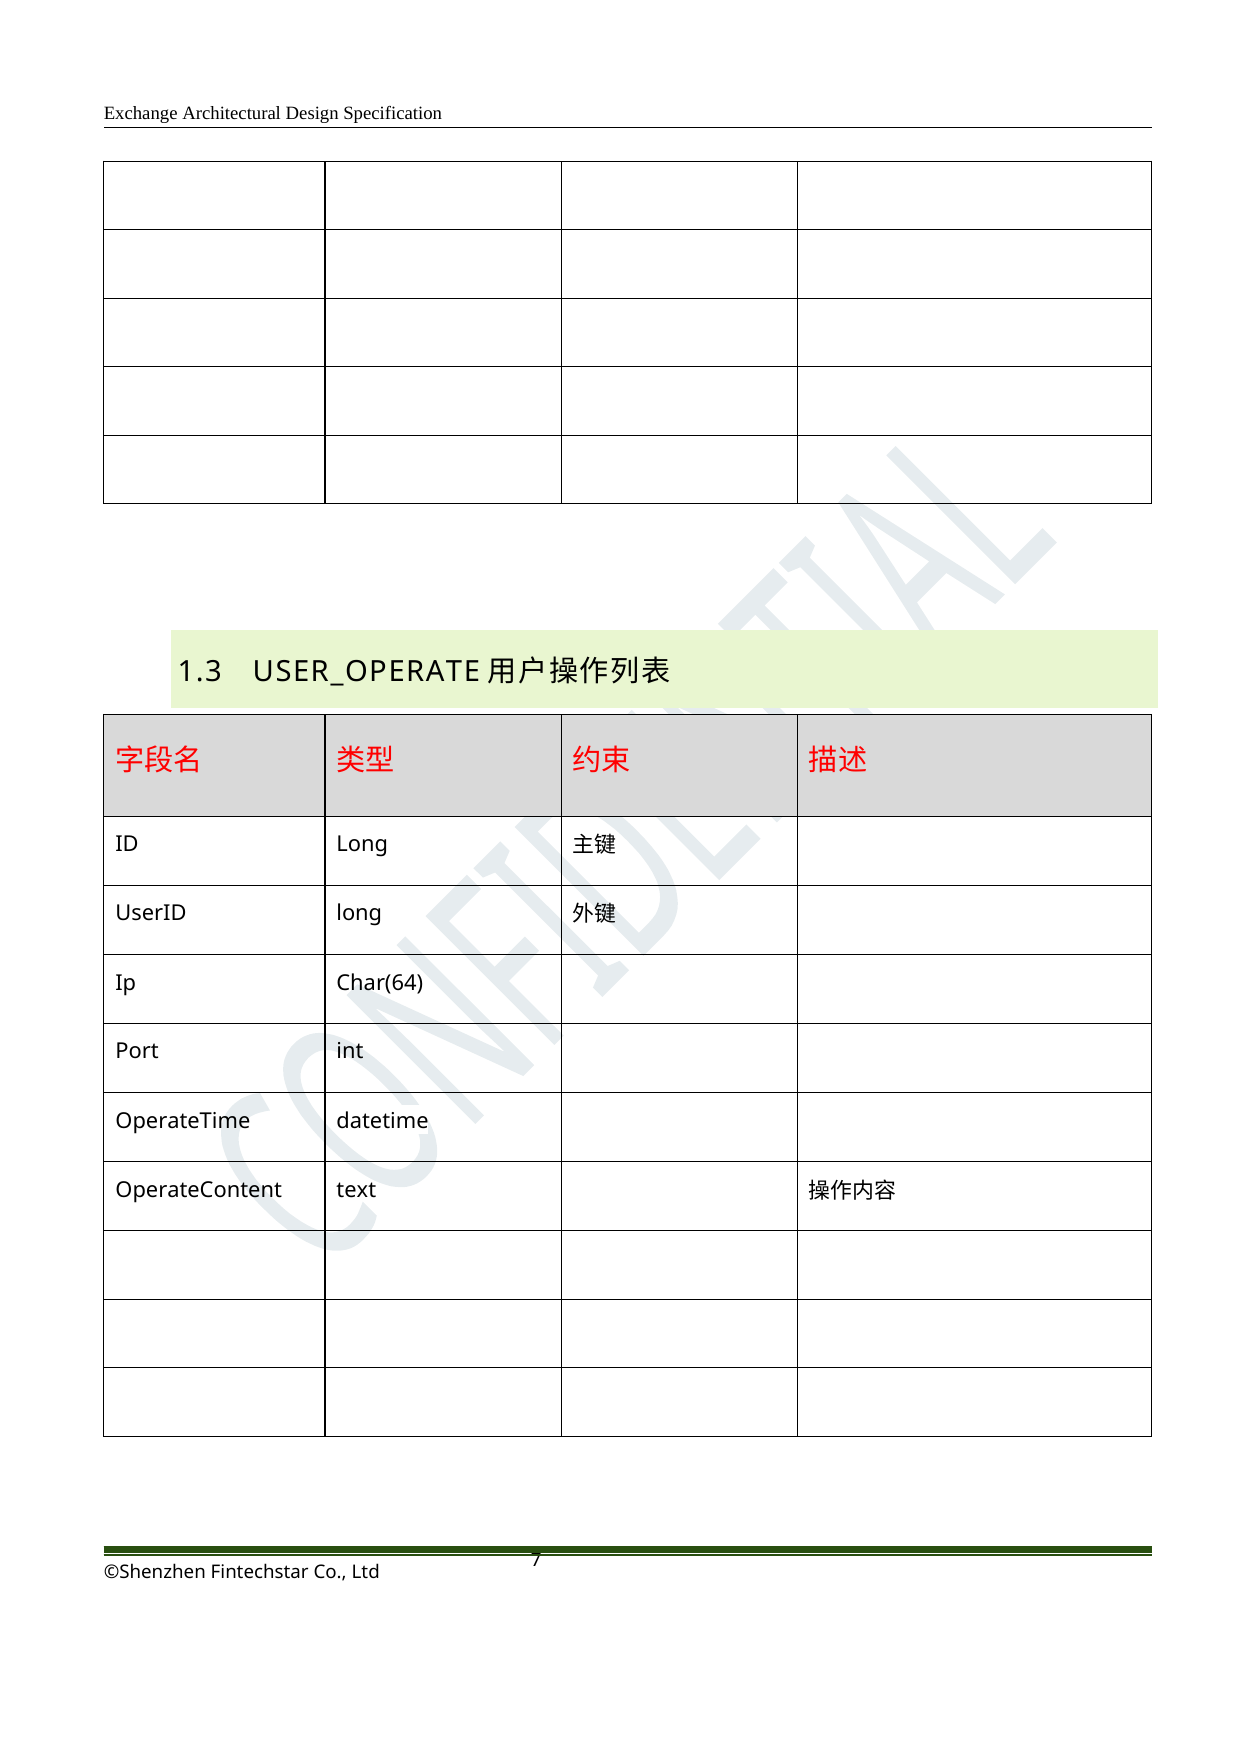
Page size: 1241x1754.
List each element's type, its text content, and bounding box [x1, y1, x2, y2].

table_cell [798, 955, 1151, 1023]
table_cell [562, 955, 797, 1023]
table_header 描述 [798, 715, 1151, 816]
table_cell datetime [326, 1093, 561, 1161]
table_cell Port [104, 1024, 324, 1092]
table_cell [798, 1300, 1151, 1367]
table_cell [798, 886, 1151, 954]
table_cell [798, 436, 1151, 503]
table_cell [562, 1024, 797, 1092]
table_cell [798, 1024, 1151, 1092]
table_cell [326, 436, 561, 503]
table_cell [104, 1368, 324, 1436]
table_cell [562, 162, 797, 229]
table_cell [798, 162, 1151, 229]
table_cell UserID [104, 886, 324, 954]
table_cell [562, 436, 797, 503]
table_cell [562, 367, 797, 435]
table_cell [562, 1093, 797, 1161]
table_header 字段名 [104, 715, 324, 816]
table_cell Ip [104, 955, 324, 1023]
table_cell [326, 162, 561, 229]
table_cell [326, 1300, 561, 1367]
table_cell 主键 [562, 817, 797, 884]
table_cell [798, 817, 1151, 884]
table_cell ID [104, 817, 324, 884]
table_cell [562, 1162, 797, 1230]
table_cell int [326, 1024, 561, 1092]
table_cell 外键 [562, 886, 797, 954]
table_cell [798, 299, 1151, 366]
table_cell [104, 1300, 324, 1367]
table_cell text [326, 1162, 561, 1230]
table_cell Long [326, 817, 561, 884]
table_cell [104, 162, 324, 229]
table_cell [104, 1231, 324, 1298]
table_cell [104, 299, 324, 366]
table_cell [798, 367, 1151, 435]
table_cell OperateContent [104, 1162, 324, 1230]
subtitle User_Operate用户操作列表 [178, 636, 1152, 701]
table_cell [104, 367, 324, 435]
table_cell [104, 436, 324, 503]
table_cell [326, 1368, 561, 1436]
table_cell [562, 1231, 797, 1298]
table_cell [798, 230, 1151, 298]
table_cell [798, 1093, 1151, 1161]
table_cell OperateTime [104, 1093, 324, 1161]
table_cell [326, 230, 561, 298]
table_cell 操作内容 [798, 1162, 1151, 1230]
table_header 约束 [562, 715, 797, 816]
table_header 类型 [326, 715, 561, 816]
table_cell [326, 367, 561, 435]
table_cell [562, 1368, 797, 1436]
table_cell [562, 230, 797, 298]
table_cell [326, 299, 561, 366]
table_cell [562, 299, 797, 366]
table_cell [326, 1231, 561, 1298]
table_cell [798, 1231, 1151, 1298]
table_cell [798, 1368, 1151, 1436]
table_cell long [326, 886, 561, 954]
table_cell [562, 1300, 797, 1367]
table_cell Char(64) [326, 955, 561, 1023]
table_cell [104, 230, 324, 298]
